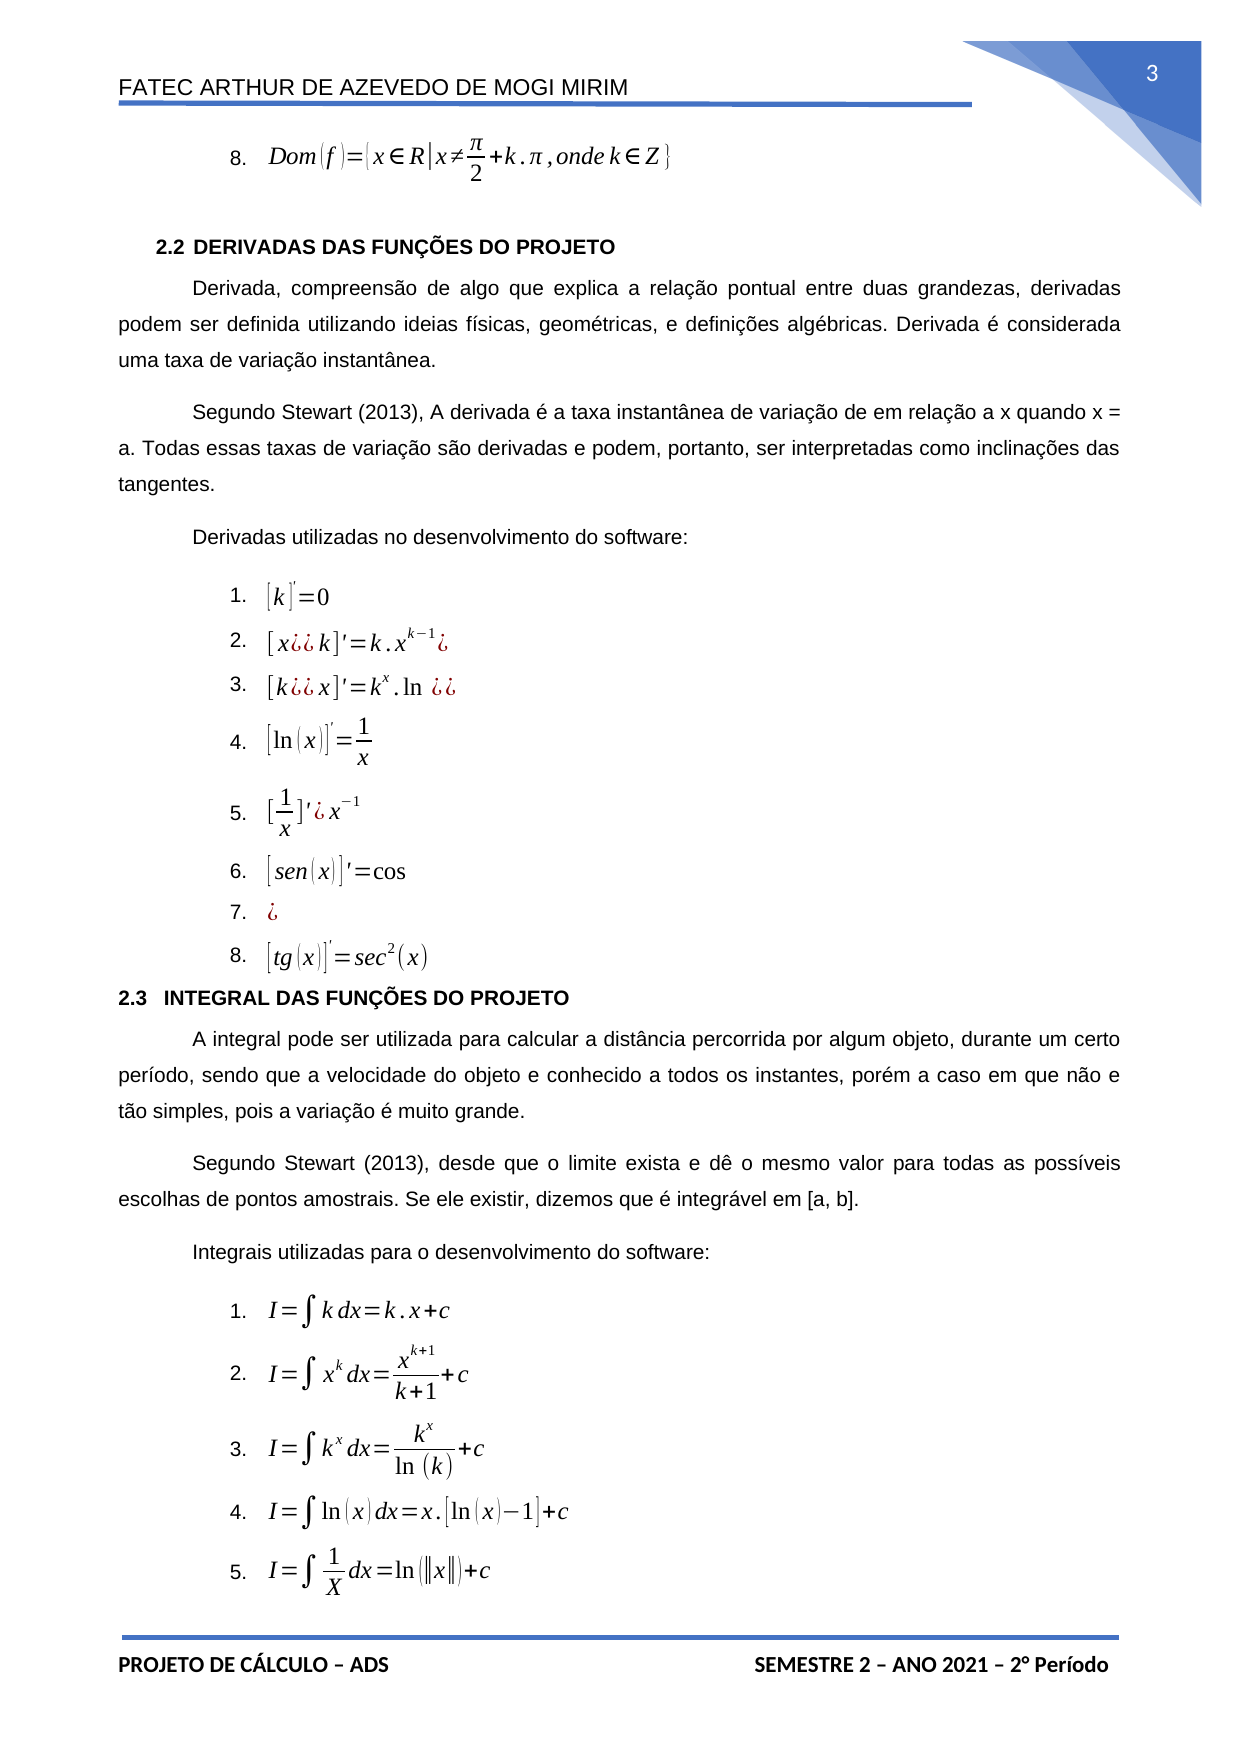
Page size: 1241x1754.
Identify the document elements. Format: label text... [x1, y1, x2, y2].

text Derivada, compreensão de algo que explica a relação pontual entre duas grandezas, derivadas podem ser definida utilizando ideias físicas, geométricas, e definições algébricas. Derivada é considerada uma taxa de variação instantânea. [118, 276, 1122, 372]
text Segundo Stewart (2013), A derivada é a taxa instantânea de variação de em relação a x quando x = a. Todas essas taxas de variação são derivadas e podem, portanto, ser interpretadas como inclinações das tangentes. [118, 400, 1122, 496]
text Derivadas utilizadas no desenvolvimento do software: [118, 525, 1122, 549]
picture [962, 41, 1202, 207]
text Segundo Stewart (2013), desde que o limite exista e dê o mesmo valor para todas as possíveis escolhas de pontos amostrais. Se ele existir, dizemos que é integrável em [a, b]. [118, 1151, 1122, 1211]
list INTEGRAL DAS FUNÇÕES DO PROJETO [118, 986, 1122, 1010]
text A integral pode ser utilizada para calcular a distância percorrida por algum objeto, durante um certo período, sendo que a velocidade do objeto e conhecido a todos os instantes, porém a caso em que não e tão simples, pois a variação é muito grande. [118, 1027, 1122, 1122]
list DERIVADAS DAS FUNÇÕES DO PROJETO [156, 235, 1122, 259]
text Integrais utilizadas para o desenvolvimento do software: [118, 1239, 1122, 1263]
